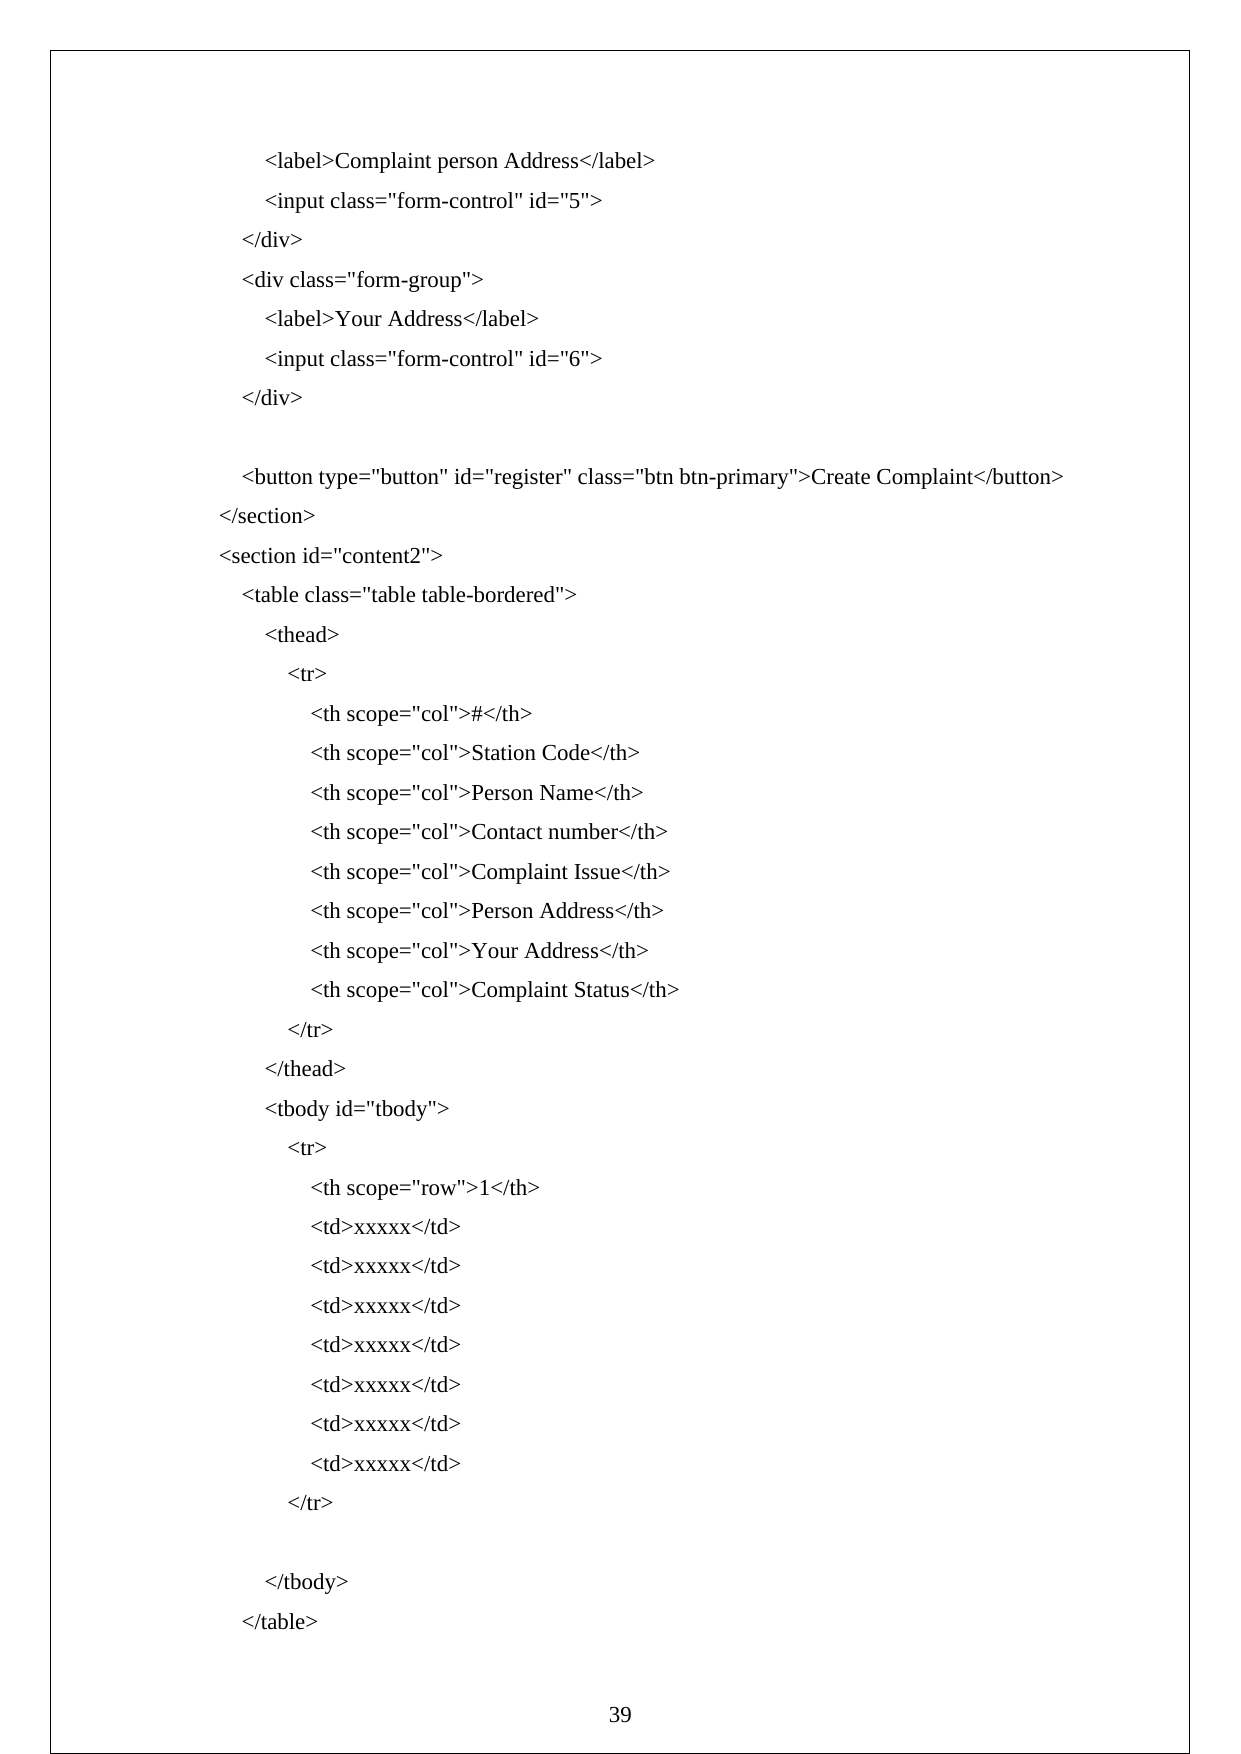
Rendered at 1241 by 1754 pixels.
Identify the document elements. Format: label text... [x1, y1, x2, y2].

text </tr> [150, 1016, 1090, 1042]
text <label>Complaint person Address</label> [150, 147, 1090, 173]
text <td>xxxxx</td> [150, 1411, 1090, 1437]
text <td>xxxxx</td> [150, 1450, 1090, 1476]
text <tbody id="tbody"> [150, 1095, 1090, 1121]
text </section> [150, 502, 1090, 529]
text <div class="form-group"> [150, 266, 1090, 292]
text <section id="content2"> [150, 542, 1090, 568]
text <th scope="row">1</th> [150, 1174, 1090, 1200]
text <th scope="col">Station Code</th> [150, 739, 1090, 766]
text <td>xxxxx</td> [150, 1292, 1090, 1318]
text <th scope="col">Your Address</th> [150, 937, 1090, 963]
text </div> [150, 384, 1090, 410]
text <td>xxxxx</td> [150, 1213, 1090, 1239]
text </div> [150, 226, 1090, 252]
text <th scope="col">Person Address</th> [150, 897, 1090, 924]
text <th scope="col">Complaint Issue</th> [150, 858, 1090, 884]
text <th scope="col">Contact number</th> [150, 818, 1090, 845]
text <input class="form-control" id="6"> [150, 344, 1090, 371]
text <tr> [150, 660, 1090, 687]
text <th scope="col">Complaint Status</th> [150, 976, 1090, 1003]
text <table class="table table-bordered"> [150, 581, 1090, 608]
text <button type="button" id="register" class="btn btn-primary">Create Complaint</button> [150, 463, 1090, 489]
text </tr> [150, 1489, 1090, 1516]
text <thead> [150, 621, 1090, 647]
text </thead> [150, 1055, 1090, 1082]
text </table> [150, 1608, 1090, 1634]
text <td>xxxxx</td> [150, 1253, 1090, 1279]
text <td>xxxxx</td> [150, 1371, 1090, 1397]
text <input class="form-control" id="5"> [150, 187, 1090, 213]
text </tbody> [150, 1568, 1090, 1595]
text <tr> [150, 1134, 1090, 1161]
text <label>Your Address</label> [150, 305, 1090, 331]
text <th scope="col">#</th> [150, 700, 1090, 726]
text <th scope="col">Person Name</th> [150, 779, 1090, 805]
text <td>xxxxx</td> [150, 1332, 1090, 1358]
